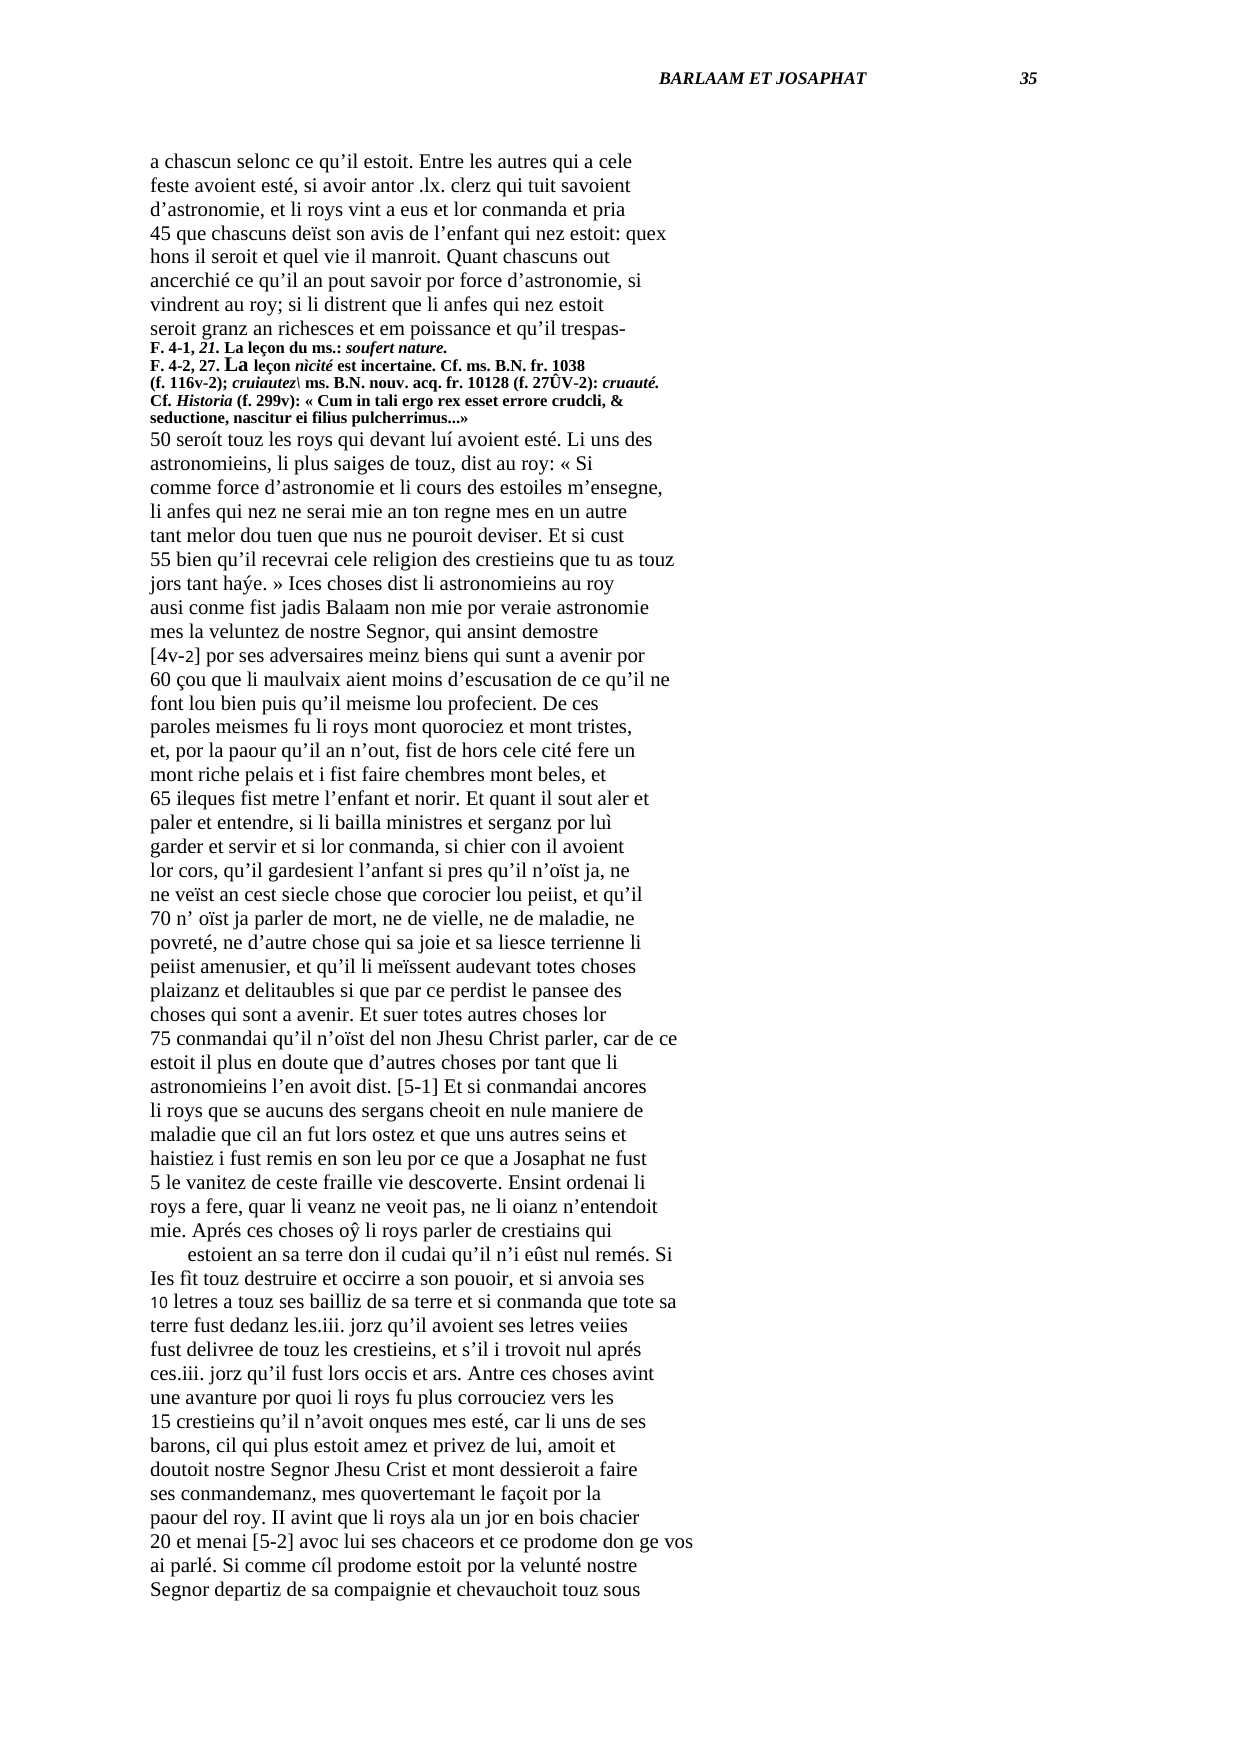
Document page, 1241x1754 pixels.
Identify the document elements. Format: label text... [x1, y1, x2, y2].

text F. 4-2, 27. La leçon nìcité est incertaine. Cf. ms. B.N. fr. 1038 (f. 116v-2); cruiautez\ ms. B.N. nouv. acq. fr. 10128 (f. 27ÛV-2): cruauté. Cf. Historia (f. 299v): « Cum in tali ergo rex esset errore crudcli, & seductione, nascitur ei filius pulcherrimus...» [150, 357, 1090, 427]
text F. 4-1, 21. La leçon du ms.: soufert nature. [371, 341, 1090, 357]
text F. 4-1, 21. La leçon du ms.: soufert nature. [150, 341, 373, 357]
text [150, 149, 1090, 341]
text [150, 1242, 1090, 1601]
text 50 seroít touz les roys qui devant luí avoient esté. Li uns des astronomieins, li plus saiges de touz, dist au roy: « Si comme force d’astronomie et li cours des estoiles m’ensegne, li anfes qui nez ne serai mie an ton regne mes en un autre tant melor dou tuen que nus ne pouroit deviser. Et si cust 55 bien qu’il recevrai cele religion des crestieins que tu as touz jors tant haýe. » Ices choses dist li astronomieins au roy ausi conme fist jadis Balaam non mie por veraie astronomie mes la veluntez de nostre Segnor, qui ansint demostre [4v-2] por ses adversaires meinz biens qui sunt a avenir por 60 çou que li maulvaix aient moins d’escusation de ce qu’il ne font lou bien puis qu’il meisme lou profecient. De ces paroles meismes fu li roys mont quorociez et mont tristes, et, por la paour qu’il an n’out, fist de hors cele cité fere un mont riche pelais et i fist faire chembres mont beles, et 65 ileques fist metre l’enfant et norir. Et quant il sout aler et paler et entendre, si li bailla ministres et serganz por luì garder et servir et si lor conmanda, si chier con il avoient lor cors, qu’il gardesient l’anfant si pres qu’il n’oïst ja, ne ne veïst an cest siecle chose que corocier lou peiist, et qu’il 70 n’ oïst ja parler de mort, ne de vielle, ne de maladie, ne povreté, ne d’autre chose qui sa joie et sa liesce terrienne li peiist amenusier, et qu’il li meïssent audevant totes choses plaizanz et delitaubles si que par ce perdist le pansee des choses qui sont a avenir. Et suer totes autres choses lor 75 conmandai qu’il n’oïst del non Jhesu Christ parler, car de ce estoit il plus en doute que d’autres choses por tant que li astronomieins l’en avoit dist. [5-1] Et si conmandai ancores li roys que se aucuns des sergans cheoit en nule maniere de maladie que cil an fut lors ostez et que uns autres seins et haistiez i fust remis en son leu por ce que a Josaphat ne fust 5 le vanitez de ceste fraille vie descoverte. Ensint ordenai li roys a fere, quar li veanz ne veoit pas, ne li oianz n’entendoit mie. Aprés ces choses oŷ li roys parler de crestiains qui [150, 427, 1090, 1242]
